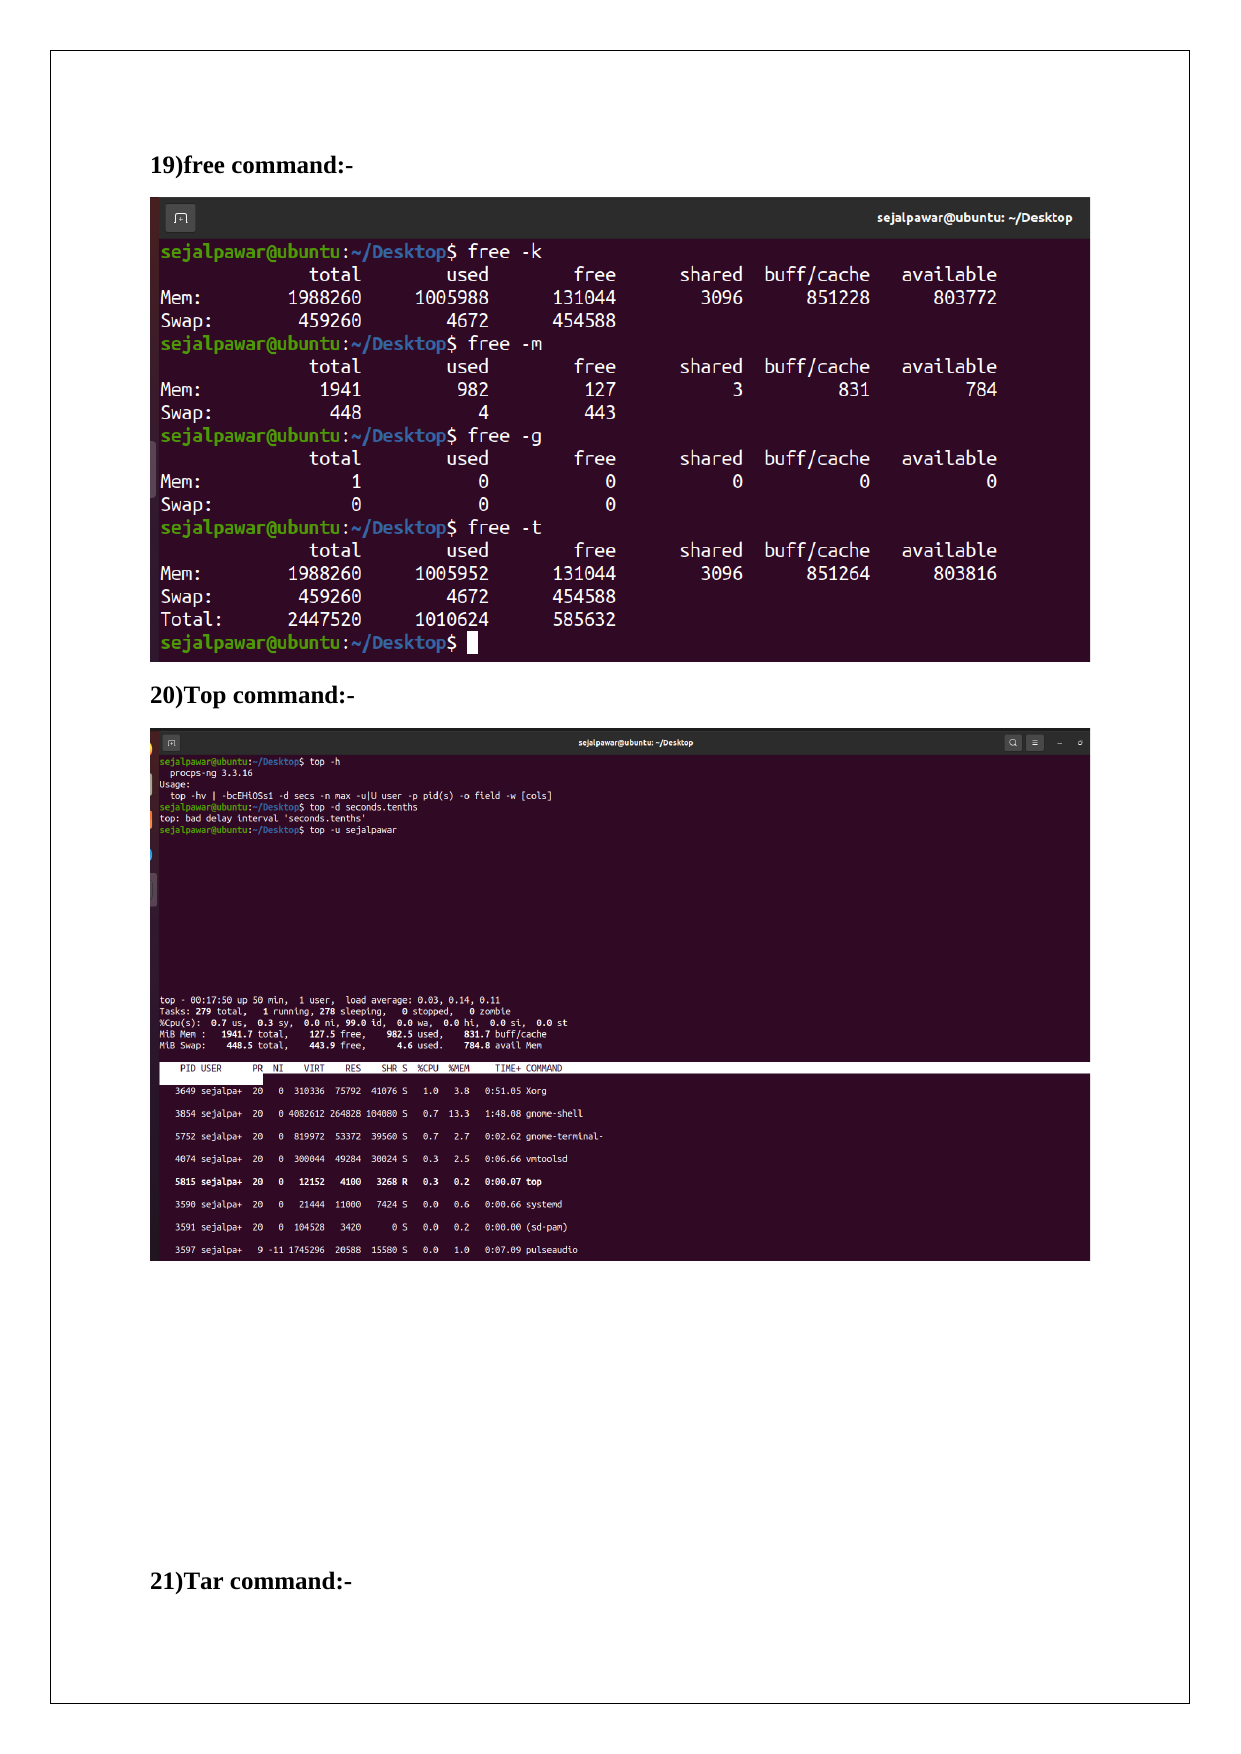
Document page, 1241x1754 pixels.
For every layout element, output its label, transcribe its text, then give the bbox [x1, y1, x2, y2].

text 19)free command:- [150, 150, 1090, 179]
picture [150, 728, 1091, 1261]
text 20)Top command:- [150, 681, 1090, 709]
picture [150, 197, 1091, 662]
text 21)Tar command:- [150, 1566, 1090, 1595]
